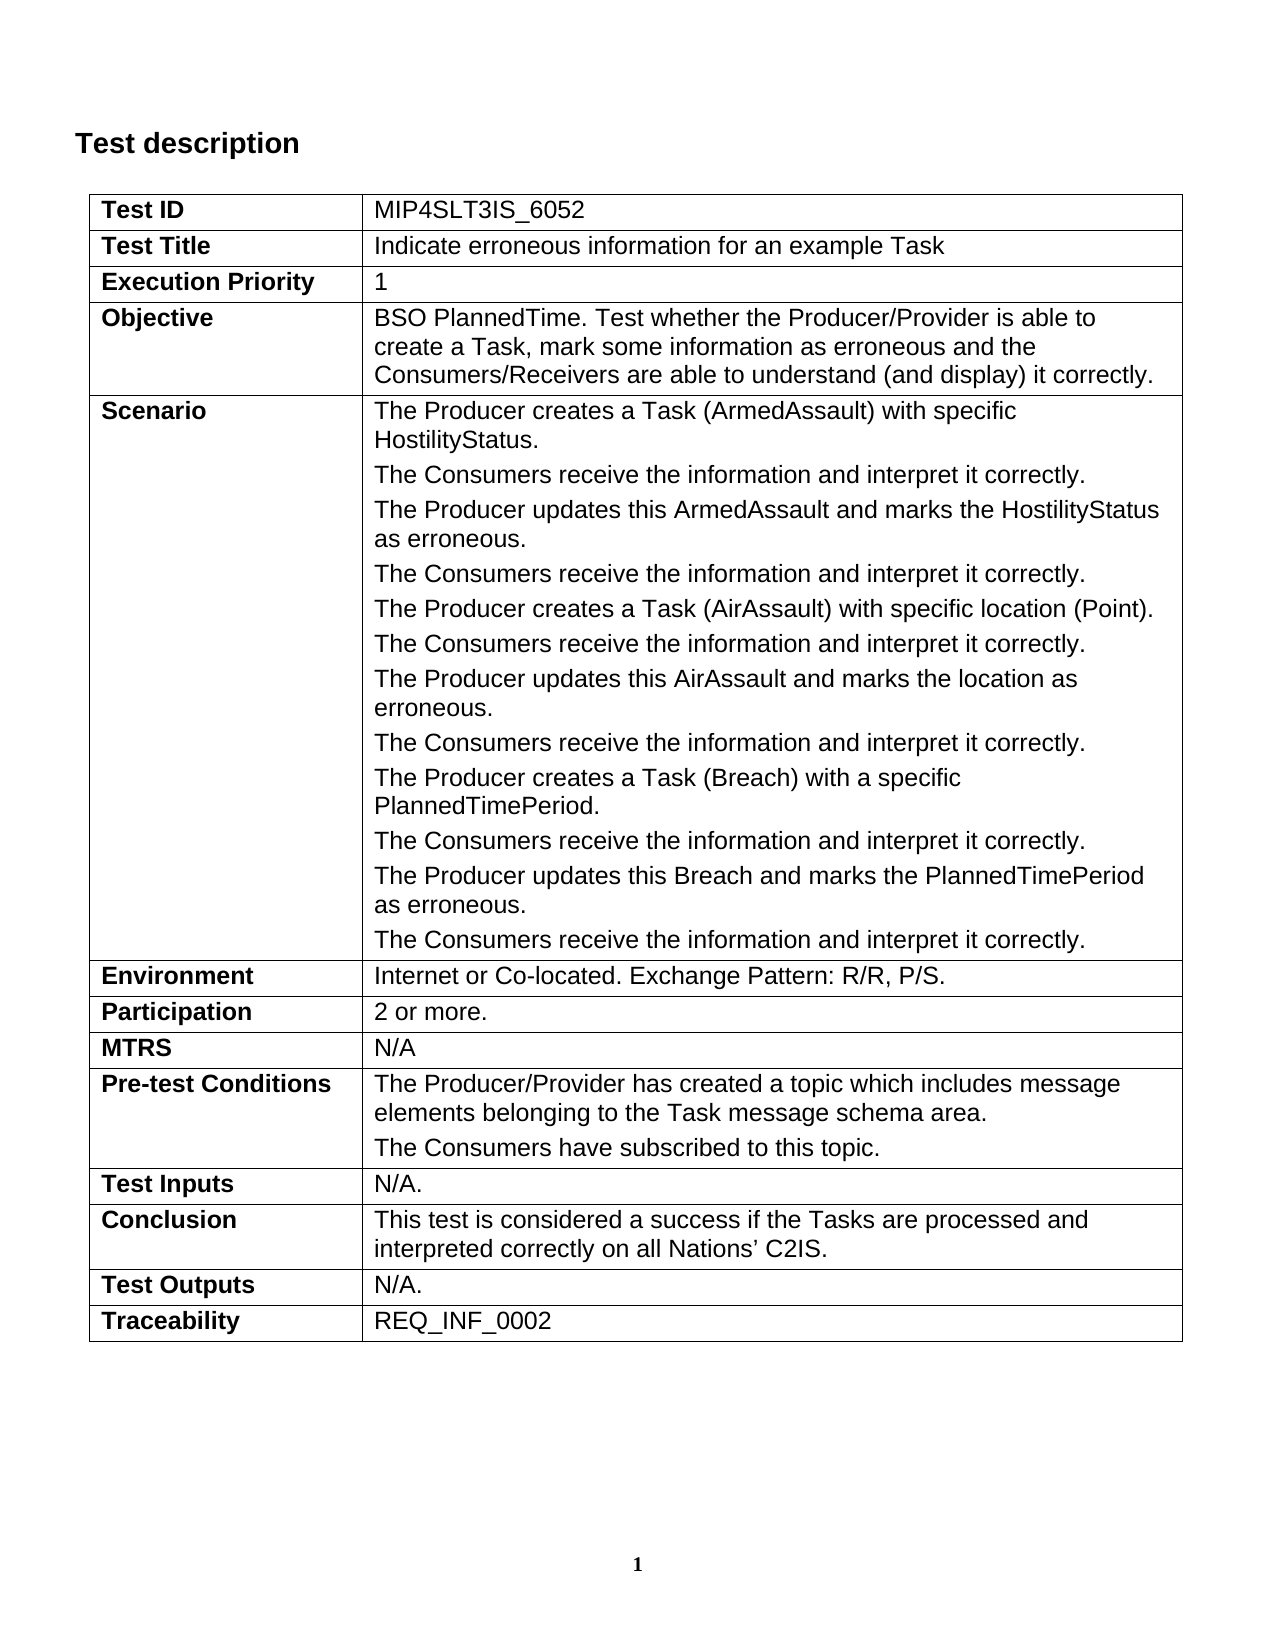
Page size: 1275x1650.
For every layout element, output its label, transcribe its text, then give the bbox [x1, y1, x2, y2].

table_cell Pre-test Conditions [90, 1069, 362, 1168]
table_cell N/A. [363, 1270, 1182, 1305]
table_cell BSO PlannedTime. Test whether the Producer/Provider is able to create a Task, mark some information as erroneous and the Consumers/Receivers are able to understand (and display) it correctly. [363, 303, 1182, 395]
table_cell 2 or more. [363, 997, 1182, 1032]
table_cell The Producer/Provider has created a topic which includes message elements belonging to the Task message schema area. The Consumers have subscribed to this topic. [363, 1069, 1182, 1168]
table_cell Traceability [90, 1306, 362, 1341]
table_cell REQ_INF_0002 [363, 1306, 1182, 1341]
table_cell The Producer creates a Task (ArmedAssault) with specific HostilityStatus. The Consumers receive the information and interpret it correctly. The Producer updates this ArmedAssault and marks the HostilityStatus as erroneous. The Consumers receive the information and interpret it correctly. The Producer creates a Task (AirAssault) with specific location (Point). The Consumers receive the information and interpret it correctly. The Producer updates this AirAssault and marks the location as erroneous. The Consumers receive the information and interpret it correctly. The Producer creates a Task (Breach) with a specific PlannedTimePeriod. The Consumers receive the information and interpret it correctly. The Producer updates this Breach and marks the PlannedTimePeriod as erroneous. The Consumers receive the information and interpret it correctly. [363, 396, 1182, 960]
table_cell Test Title [90, 231, 362, 266]
table_cell Environment [90, 961, 362, 996]
table_cell Participation [90, 997, 362, 1032]
table_cell N/A. [363, 1169, 1182, 1204]
table_cell Execution Priority [90, 267, 362, 302]
table_cell Conclusion [90, 1205, 362, 1269]
table_cell 1 [363, 267, 1182, 302]
table_header MIP4SLT3IS_6052 [363, 195, 1182, 230]
table_cell Test Inputs [90, 1169, 362, 1204]
table_cell Scenario [90, 396, 362, 960]
table_cell N/A [363, 1033, 1182, 1068]
table_cell Indicate erroneous information for an example Task [363, 231, 1182, 266]
table_cell Objective [90, 303, 362, 395]
table_cell Test Outputs [90, 1270, 362, 1305]
title Test description [75, 127, 1200, 160]
table_header Test ID [90, 195, 362, 230]
table_cell Internet or Co-located. Exchange Pattern: R/R, P/S. [363, 961, 1182, 996]
table_cell This test is considered a success if the Tasks are processed and interpreted correctly on all Nations’ C2IS. [363, 1205, 1182, 1269]
table_cell MTRS [90, 1033, 362, 1068]
